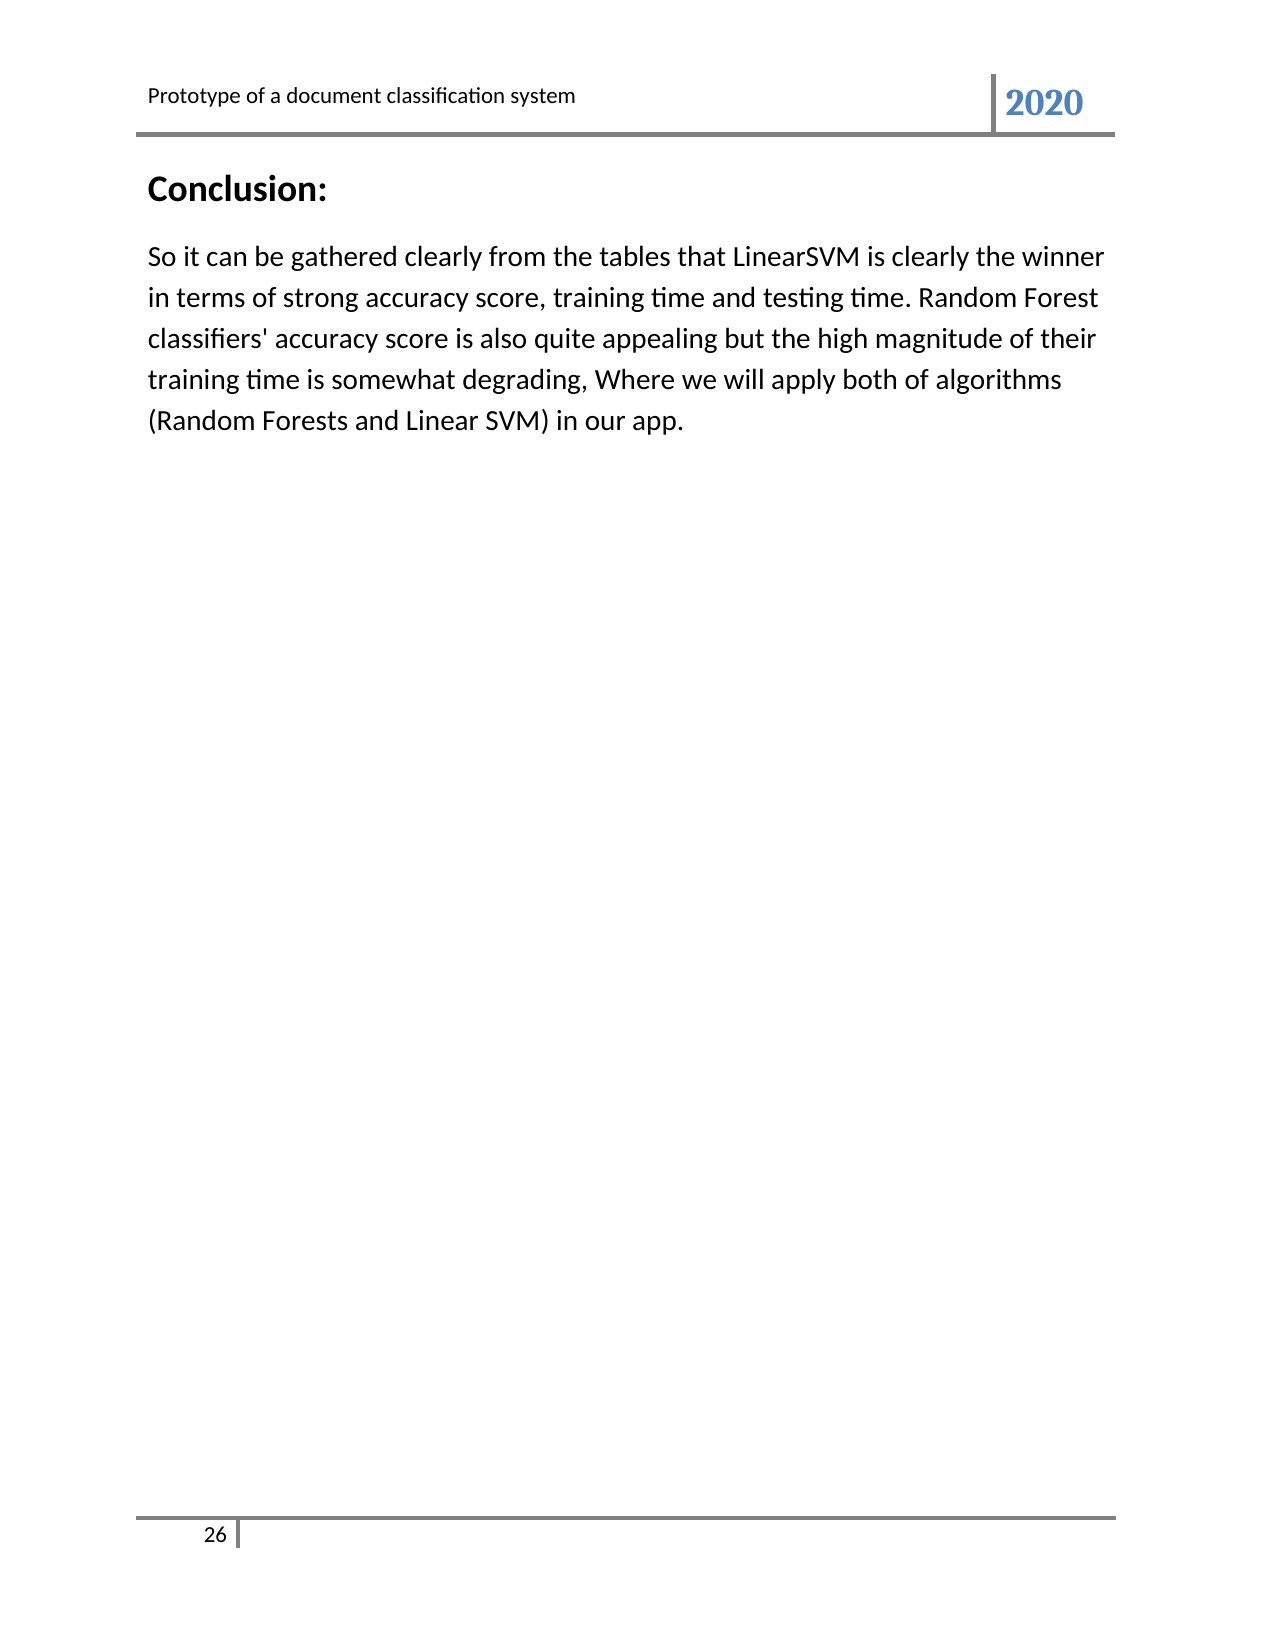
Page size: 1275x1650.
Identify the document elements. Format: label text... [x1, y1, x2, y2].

text So it can be gathered clearly from the tables that LinearSVM is clearly the winner in terms of strong accuracy score, training time and testing time. Random Forest classifiers' accuracy score is also quite appealing but the high magnitude of their training time is somewhat degrading, Where we will apply both of algorithms (Random Forests and Linear SVM) in our app. [148, 238, 1127, 437]
text Conclusion: [148, 164, 1127, 210]
